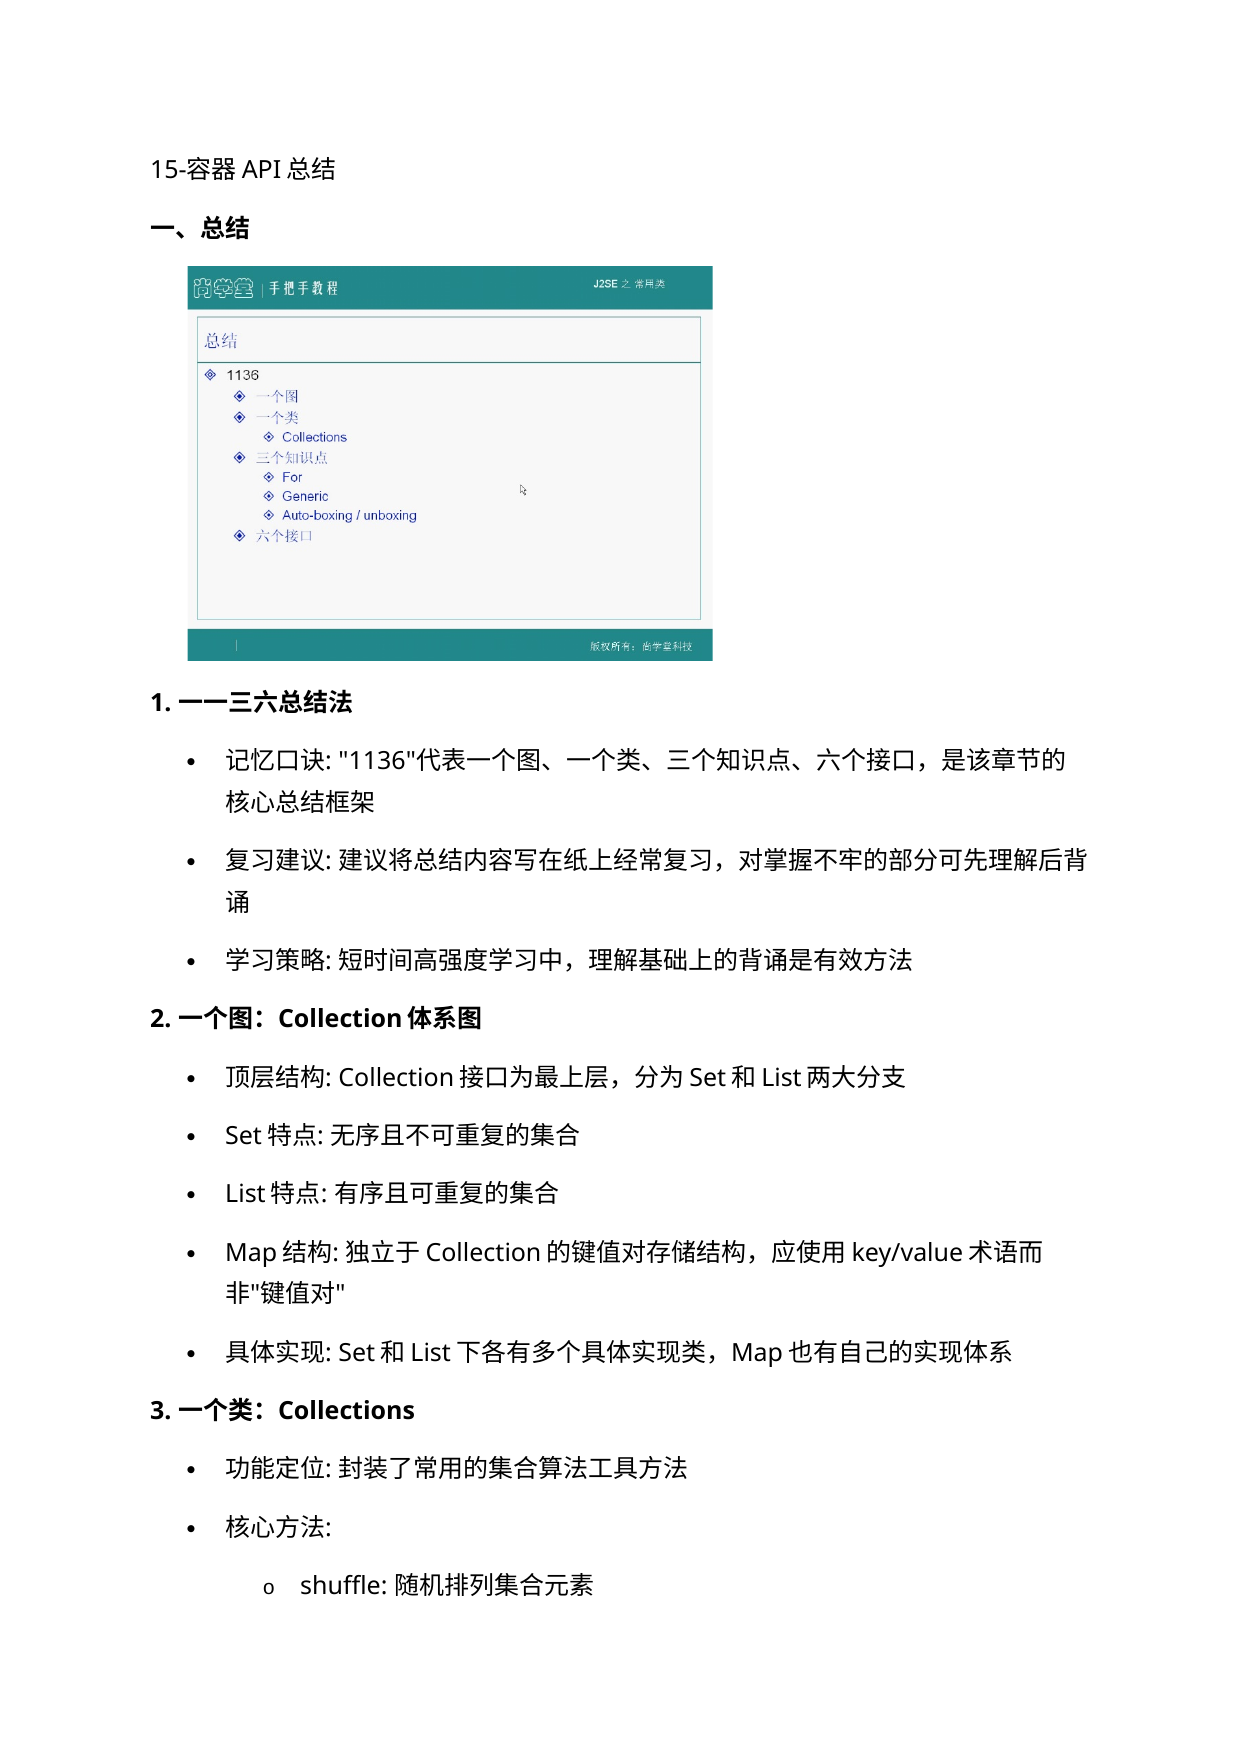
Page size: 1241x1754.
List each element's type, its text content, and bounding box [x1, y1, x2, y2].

text 1. 一一三六总结法 ﻿ [150, 682, 1090, 718]
list 复习建议: 建议将总结内容写在纸上经常复习，对掌握不牢的部分可先理解后背诵 [187, 841, 1090, 918]
list Set特点: 无序且不可重复的集合 [187, 1116, 1090, 1152]
picture [187, 266, 713, 661]
list 核心方法: [187, 1507, 1090, 1543]
text 一、总结 ﻿ [150, 208, 1090, 244]
list 学习策略: 短时间高强度学习中，理解基础上的背诵是有效方法 [187, 941, 1090, 977]
list 功能定位: 封装了常用的集合算法工具方法 [187, 1449, 1090, 1485]
text 15-容器API总结 [150, 150, 1090, 186]
list 具体实现: Set和List下各有多个具体实现类，Map也有自己的实现体系 [187, 1332, 1090, 1368]
list 顶层结构: Collection接口为最上层，分为Set和List两大分支 [187, 1057, 1090, 1093]
text 2. 一个图：Collection体系图 [150, 999, 1090, 1035]
list shuffle: 随机排列集合元素 [262, 1566, 1090, 1602]
text 3. 一个类：Collections [150, 1391, 1090, 1427]
list Map结构: 独立于Collection的键值对存储结构，应使用key/value术语而非"键值对" [187, 1232, 1090, 1310]
list 记忆口诀: "1136"代表一个图、一个类、三个知识点、六个接口，是该章节的核心总结框架 [187, 741, 1090, 818]
list List特点: 有序且可重复的集合 [187, 1174, 1090, 1210]
